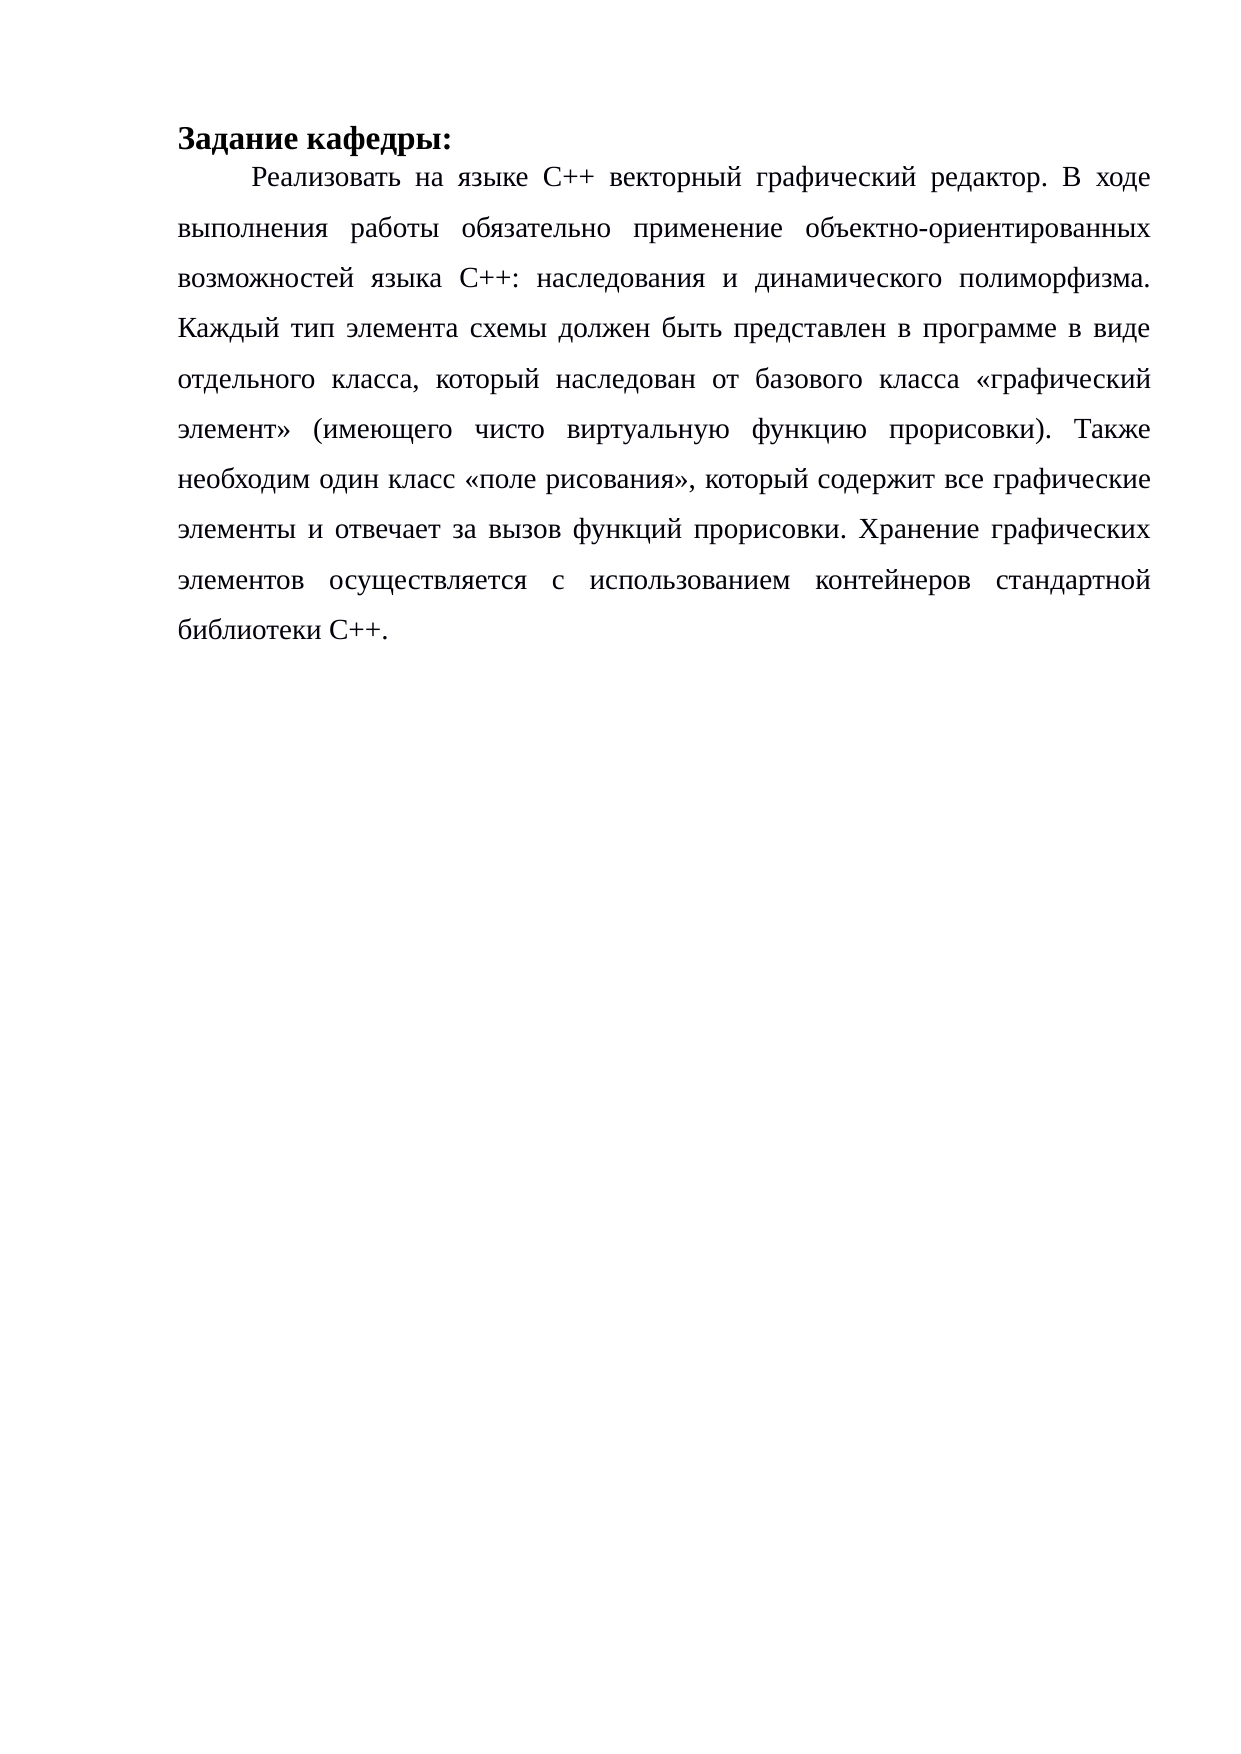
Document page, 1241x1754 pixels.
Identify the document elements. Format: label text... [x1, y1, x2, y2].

subtitle Задание кафедры: [177, 118, 1152, 156]
text Реализовать на языке С++ векторный графический редактор. В ходе выполнения работы обязательно применение объектно-ориентированных возможностей языка С++: наследования и динамического полиморфизма. Каждый тип элемента схемы должен быть представлен в программе в виде отдельного класса, который наследован от базового класса «графический элемент» (имеющего чисто виртуальную функцию прорисовки). Также необходим один класс «поле рисования», который содержит все графические элементы и отвечает за вызов функций прорисовки. Хранение графических элементов осуществляется с использованием контейнеров стандартной библиотеки С++. [177, 159, 1152, 646]
